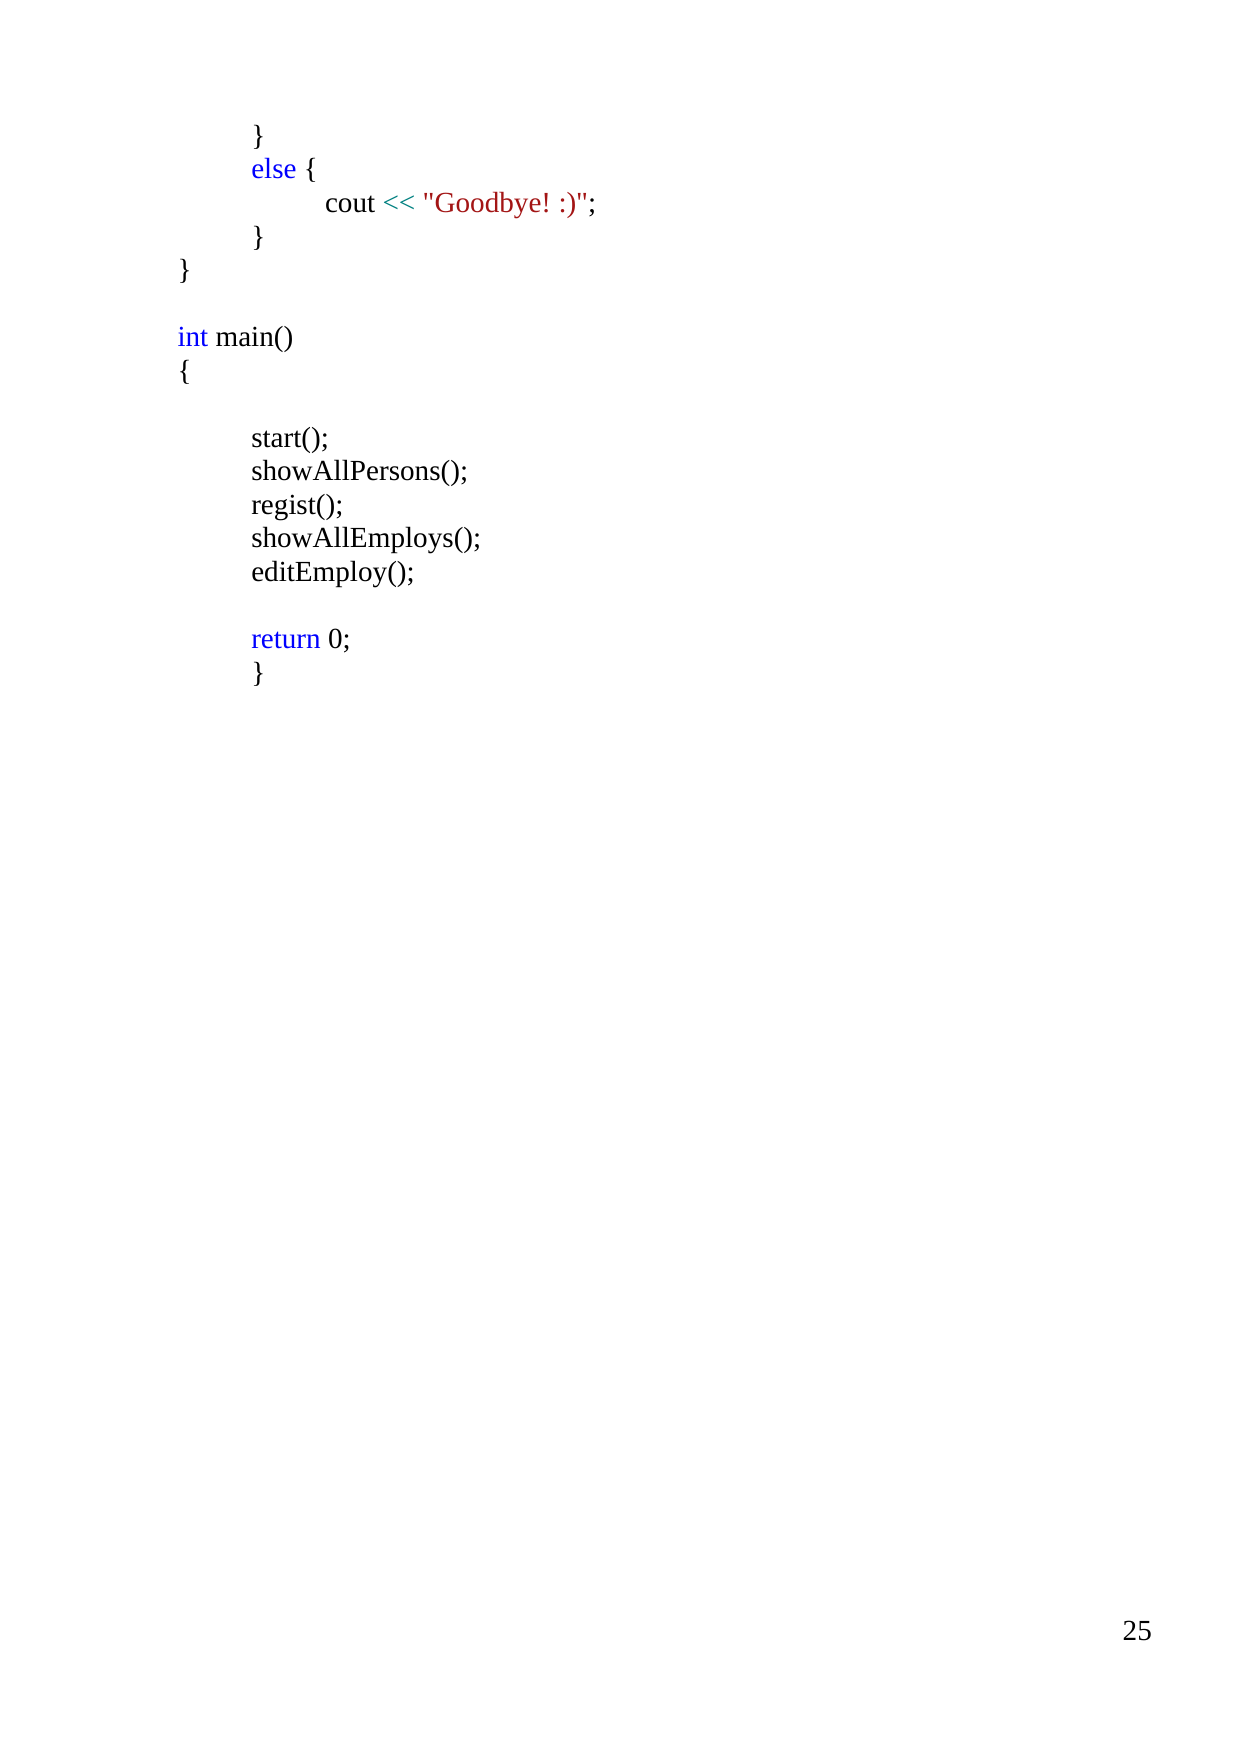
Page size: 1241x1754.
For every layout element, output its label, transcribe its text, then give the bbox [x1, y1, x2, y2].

text } [177, 655, 1152, 688]
text showAllEmploys(); [177, 521, 1152, 554]
text else { [177, 152, 1152, 185]
text } [177, 219, 1152, 252]
text start(); [177, 420, 1152, 453]
text showAllPersons(); [177, 453, 1152, 487]
text regist(); [177, 487, 1152, 521]
text { [177, 353, 1152, 386]
text cout << "Goodbye! :)"; [177, 185, 1152, 219]
text } [177, 252, 1152, 286]
text int main() [177, 319, 1152, 353]
text } [177, 118, 1152, 152]
text return 0; [177, 621, 1152, 655]
text editEmploy(); [177, 554, 1152, 588]
